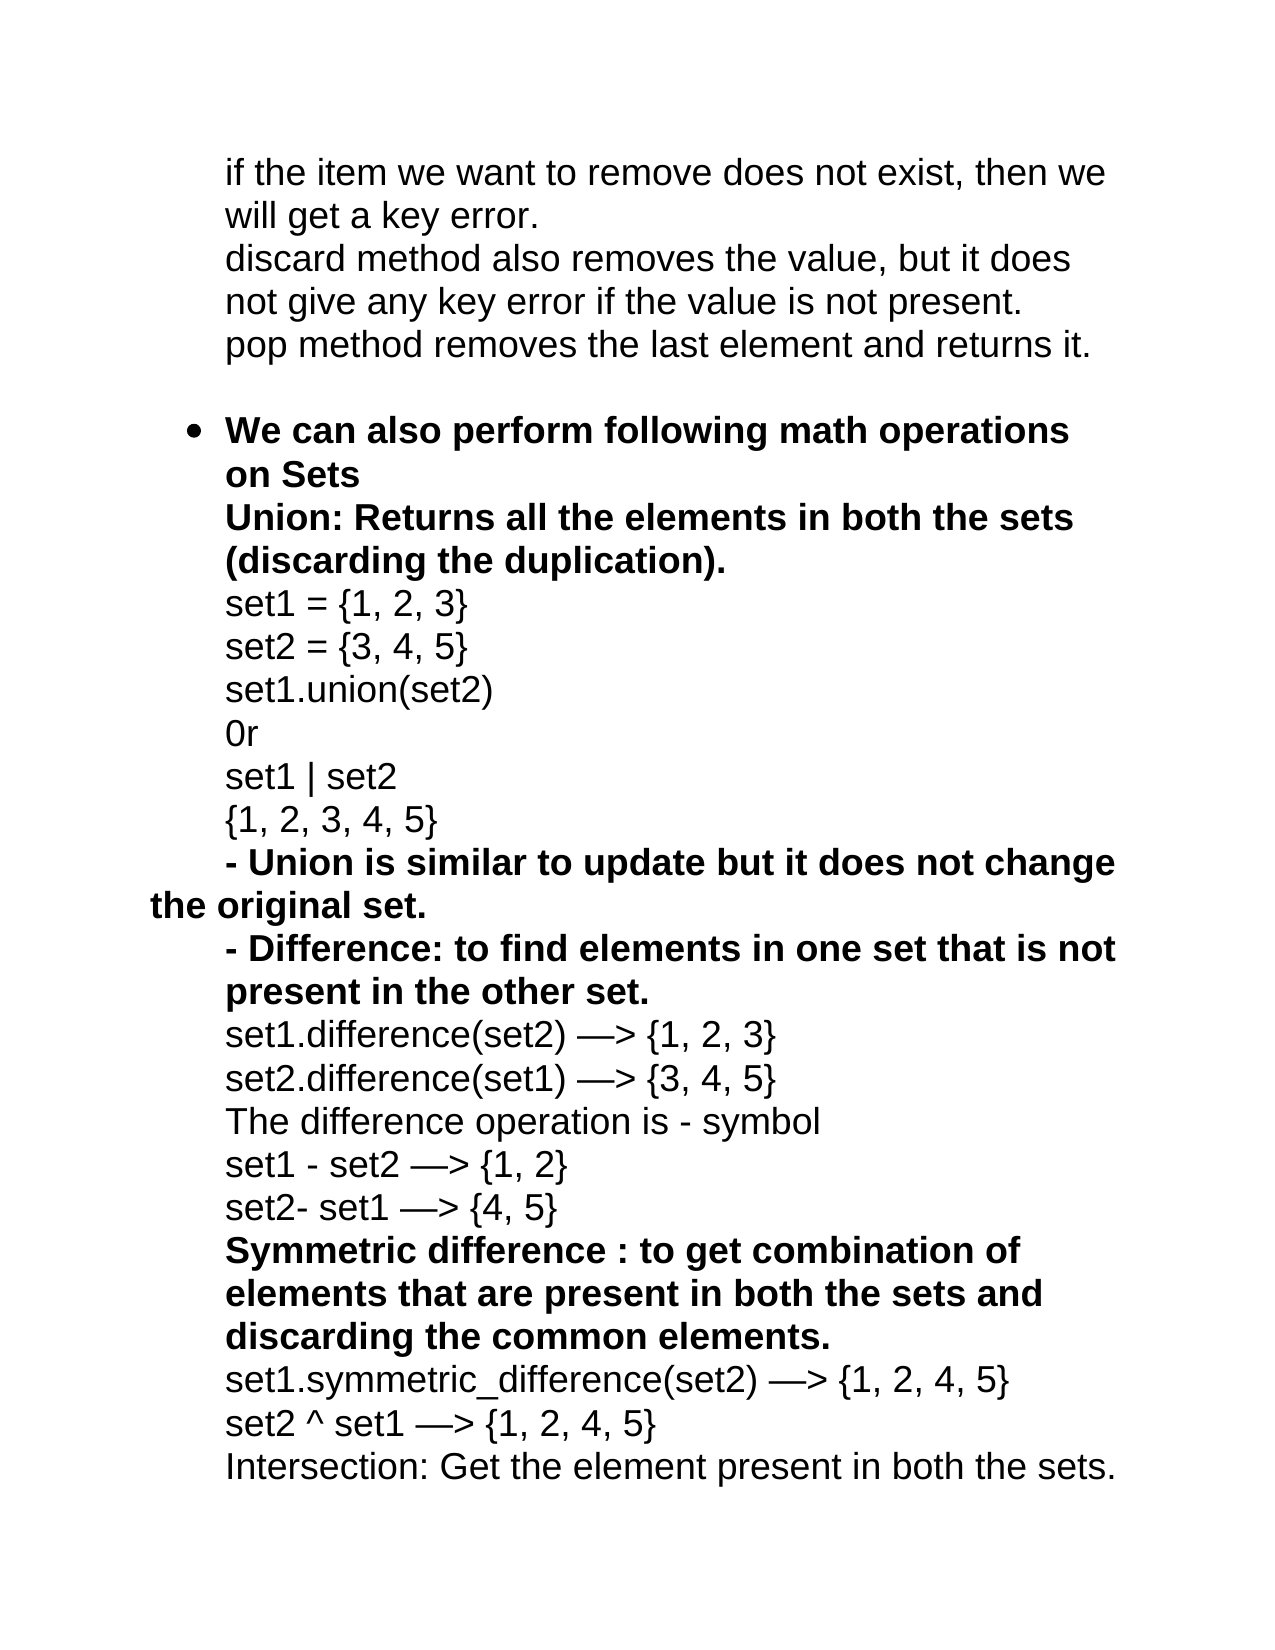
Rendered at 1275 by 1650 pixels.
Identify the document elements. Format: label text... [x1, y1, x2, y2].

text set1.difference(set2) —> {1, 2, 3} [225, 1013, 1125, 1056]
text pop method removes the last element and returns it. [225, 322, 1125, 366]
text discard method also removes the value, but it does not give any key error if the value is not present. [225, 236, 1125, 322]
text Intersection: Get the element present in both the sets. [225, 1444, 1125, 1487]
text set2 = {3, 4, 5} [225, 624, 1125, 668]
text set1.union(set2) [225, 668, 1125, 711]
text Symmetric difference : to get combination of elements that are present in both the sets and discarding the common elements. [225, 1228, 1125, 1358]
text {1, 2, 3, 4, 5} [225, 797, 1125, 840]
text set2- set1 —> {4, 5} [225, 1185, 1125, 1228]
text set2 ^ set1 —> {1, 2, 4, 5} [225, 1401, 1125, 1444]
text set1 | set2 [225, 754, 1125, 797]
text set1 - set2 —> {1, 2} [225, 1142, 1125, 1185]
text set1.symmetric_difference(set2) —> {1, 2, 4, 5} [225, 1358, 1125, 1401]
text Union: Returns all the elements in both the sets (discarding the duplication). [225, 495, 1125, 581]
list We can also perform following math operations on Sets [187, 409, 1125, 495]
text 0r [225, 711, 1125, 754]
text - Difference: to find elements in one set that is not present in the other set. [225, 926, 1125, 1013]
text set1 = {1, 2, 3} [225, 581, 1125, 624]
text set2.difference(set1) —> {3, 4, 5} [225, 1056, 1125, 1099]
text - Union is similar to update but it does not change the original set. [150, 840, 1125, 926]
text if the item we want to remove does not exist, then we will get a key error. [225, 150, 1125, 236]
text The difference operation is - symbol [225, 1099, 1125, 1142]
